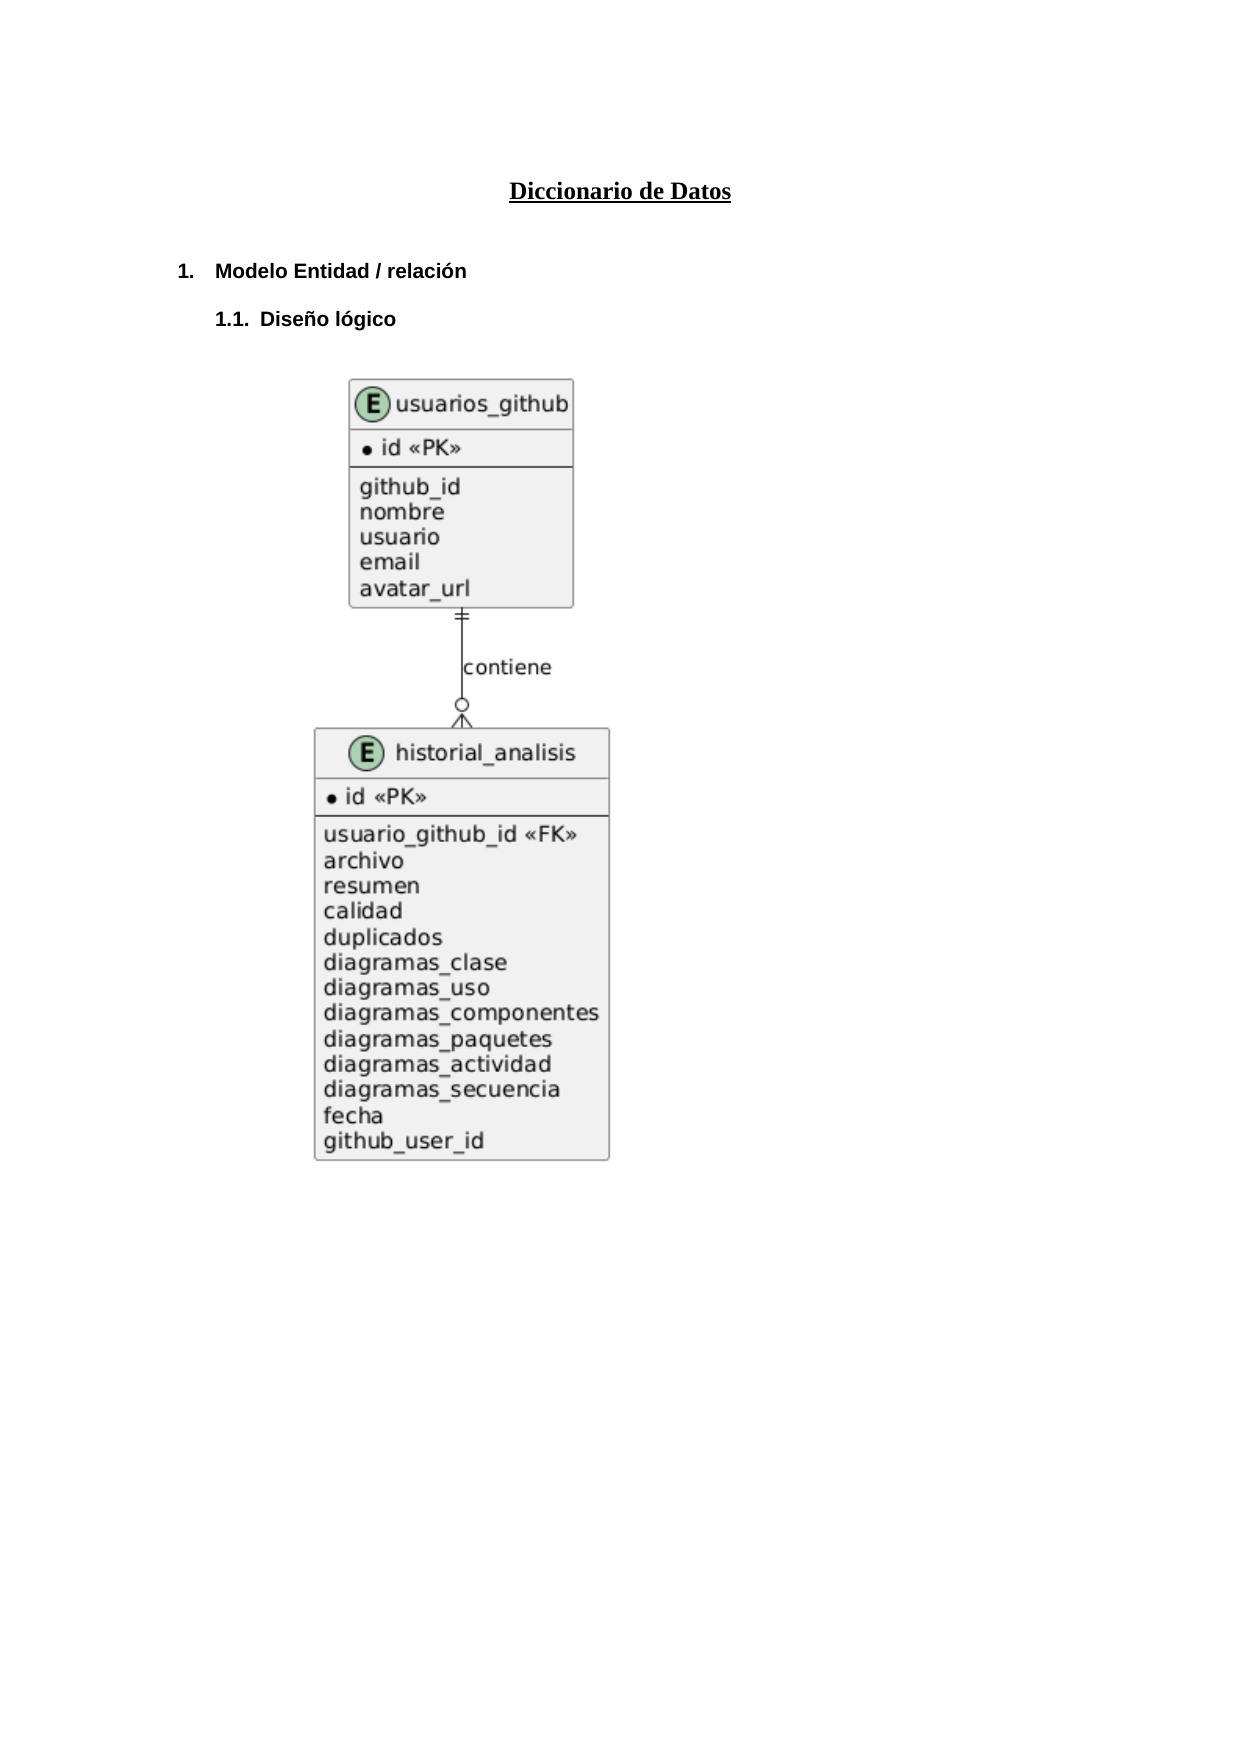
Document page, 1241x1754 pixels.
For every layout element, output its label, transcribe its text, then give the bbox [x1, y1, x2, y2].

text Diccionario de Datos [177, 176, 1063, 205]
list Diseño lógico [215, 307, 1063, 331]
subtitle Modelo Entidad / relación [177, 259, 1063, 283]
picture [214, 359, 698, 1169]
